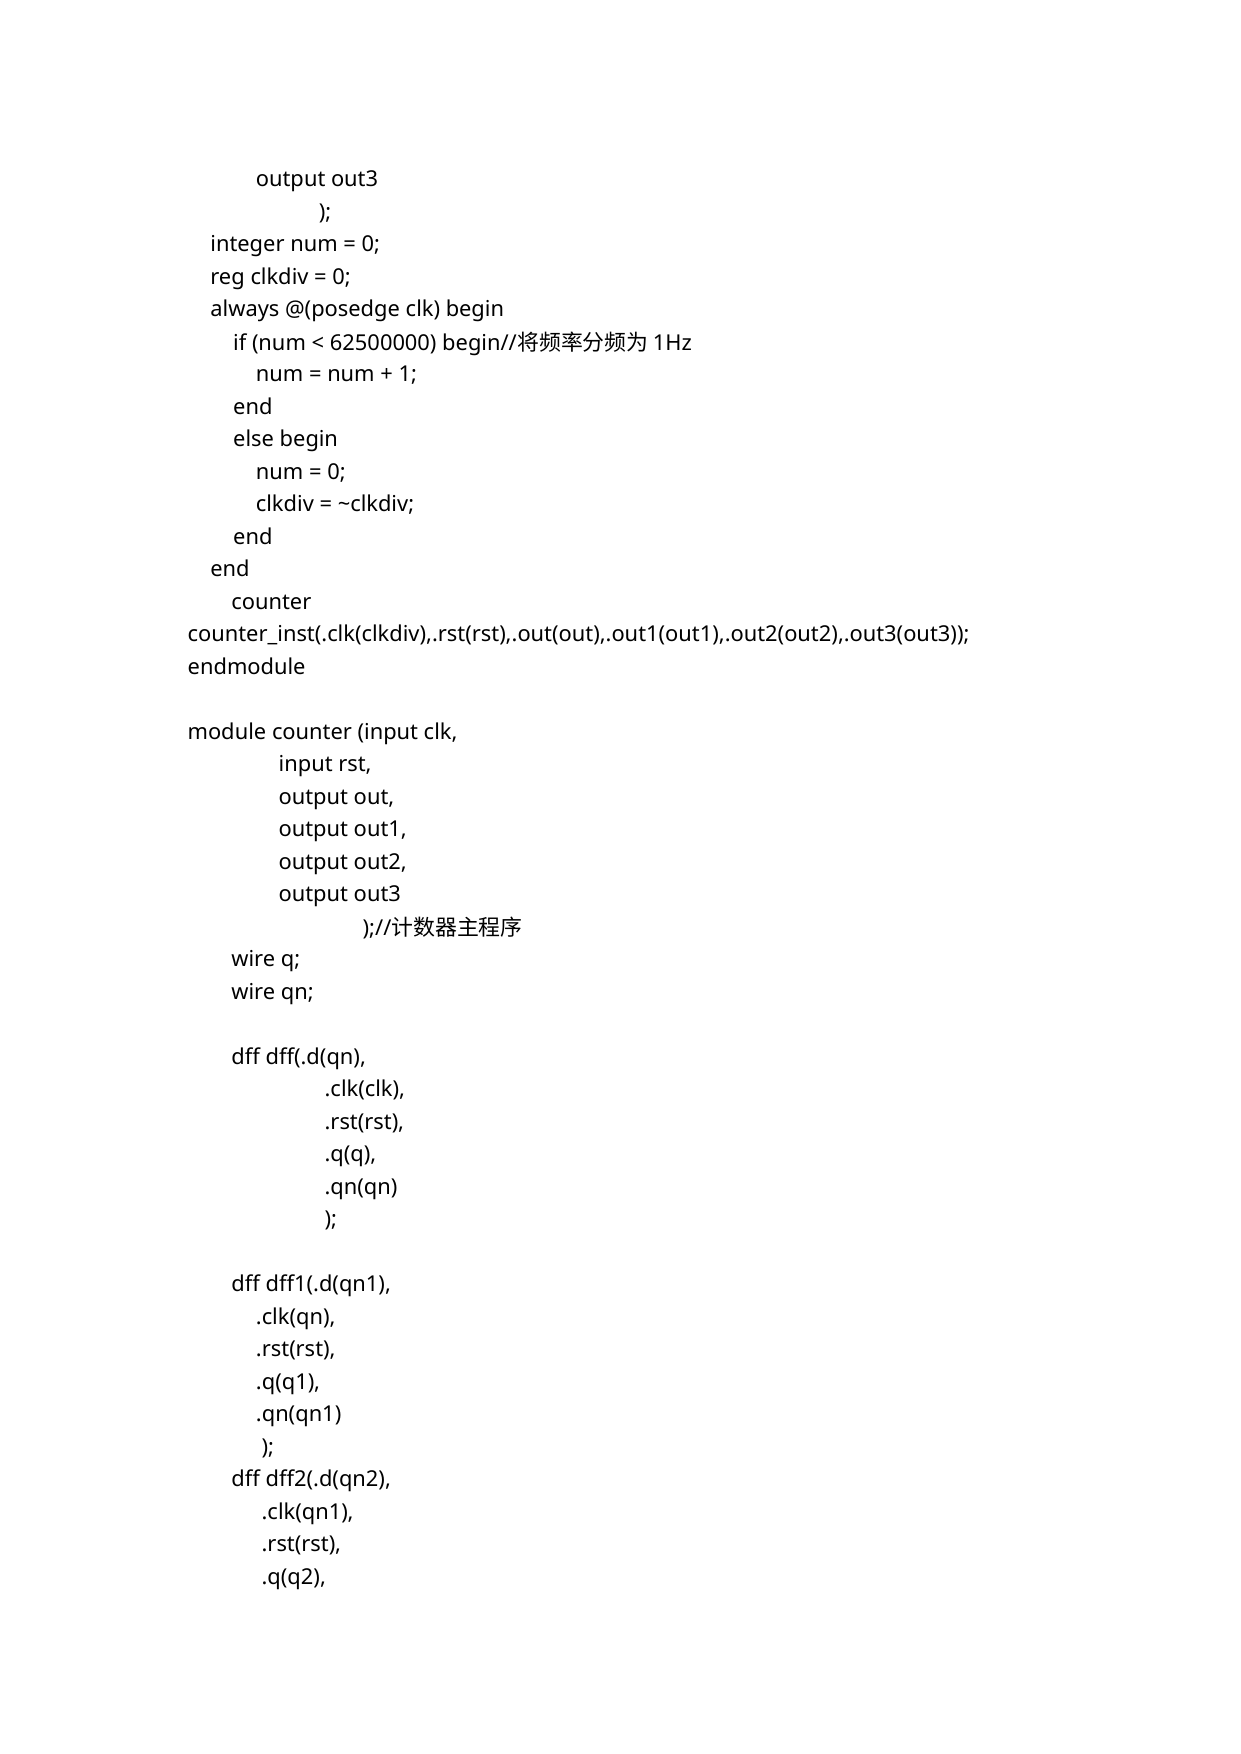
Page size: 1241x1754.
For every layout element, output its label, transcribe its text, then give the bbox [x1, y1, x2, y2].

text output out1, [187, 812, 1053, 844]
text .q(q2), [187, 1559, 1053, 1592]
text dff dff1(.d(qn1), [187, 1267, 1053, 1299]
text output out3 [187, 162, 1053, 194]
text .rst(rst), [187, 1104, 1053, 1137]
text ); [187, 1202, 1053, 1234]
text end [187, 519, 1053, 552]
text if (num < 62500000) begin//将频率分频为1Hz [187, 324, 1053, 357]
text wire q; [187, 942, 1053, 974]
text output out2, [187, 844, 1053, 877]
text dff dff(.d(qn), [187, 1039, 1053, 1072]
text num = num + 1; [187, 357, 1053, 389]
text ); [187, 194, 1053, 227]
text .qn(qn) [187, 1169, 1053, 1202]
text module counter (input clk, [187, 714, 1053, 747]
text .clk(qn1), [187, 1494, 1053, 1527]
text .clk(qn), [187, 1299, 1053, 1332]
text num = 0; [187, 454, 1053, 487]
text integer num = 0; [187, 227, 1053, 259]
text .clk(clk), [187, 1072, 1053, 1104]
text endmodule [187, 649, 1053, 682]
text output out3 [187, 877, 1053, 909]
text clkdiv = ~clkdiv; [187, 487, 1053, 519]
text end [187, 389, 1053, 422]
text ); [187, 1429, 1053, 1462]
text .qn(qn1) [187, 1397, 1053, 1429]
text .rst(rst), [187, 1332, 1053, 1364]
text );//计数器主程序 [187, 909, 1053, 942]
text reg clkdiv = 0; [187, 259, 1053, 292]
text .q(q1), [187, 1364, 1053, 1397]
text end [187, 552, 1053, 584]
text counter counter_inst(.clk(clkdiv),.rst(rst),.out(out),.out1(out1),.out2(out2),.out3(out3)); [187, 584, 1053, 649]
text .q(q), [187, 1137, 1053, 1169]
text .rst(rst), [187, 1527, 1053, 1559]
text always @(posedge clk) begin [187, 292, 1053, 324]
text wire qn; [187, 974, 1053, 1007]
text output out, [187, 779, 1053, 812]
text input rst, [187, 747, 1053, 779]
text else begin [187, 422, 1053, 454]
text dff dff2(.d(qn2), [187, 1462, 1053, 1494]
